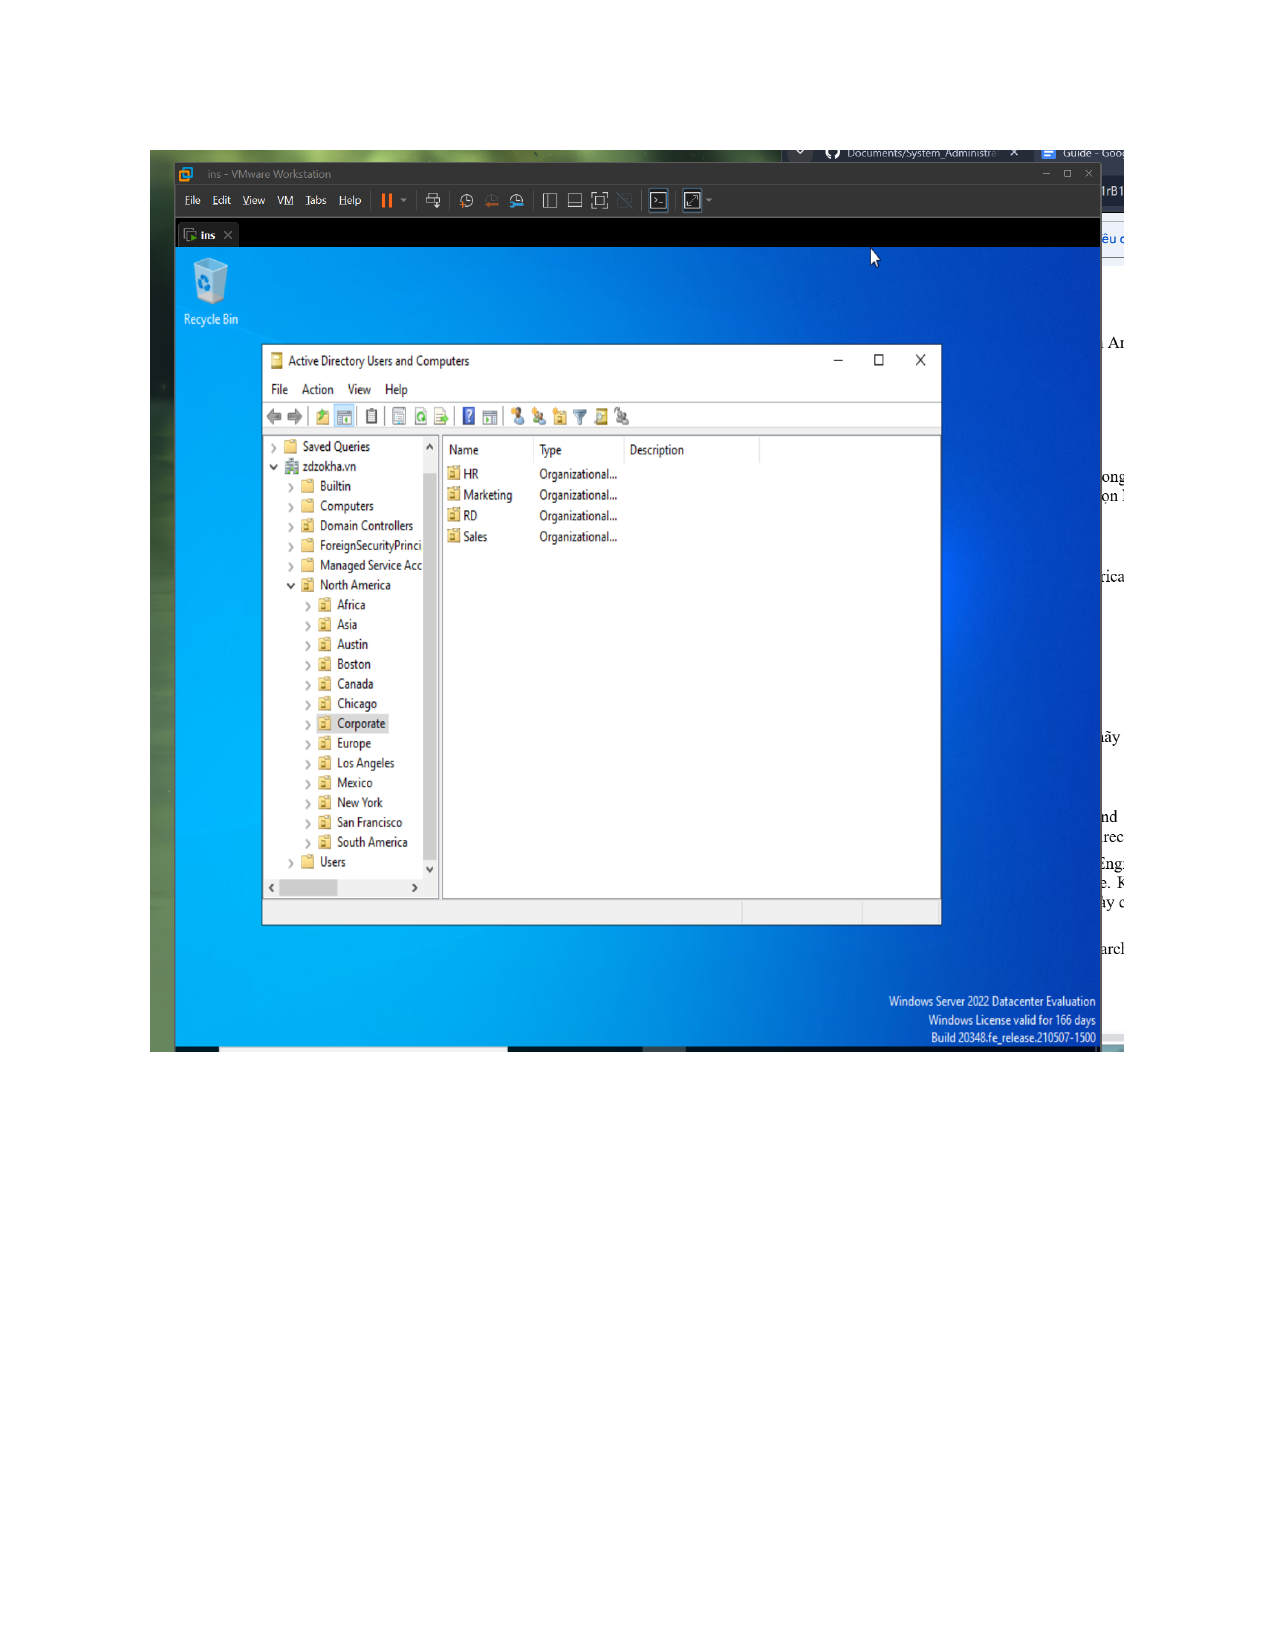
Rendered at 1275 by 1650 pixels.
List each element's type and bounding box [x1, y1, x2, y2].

picture [150, 150, 1124, 1052]
